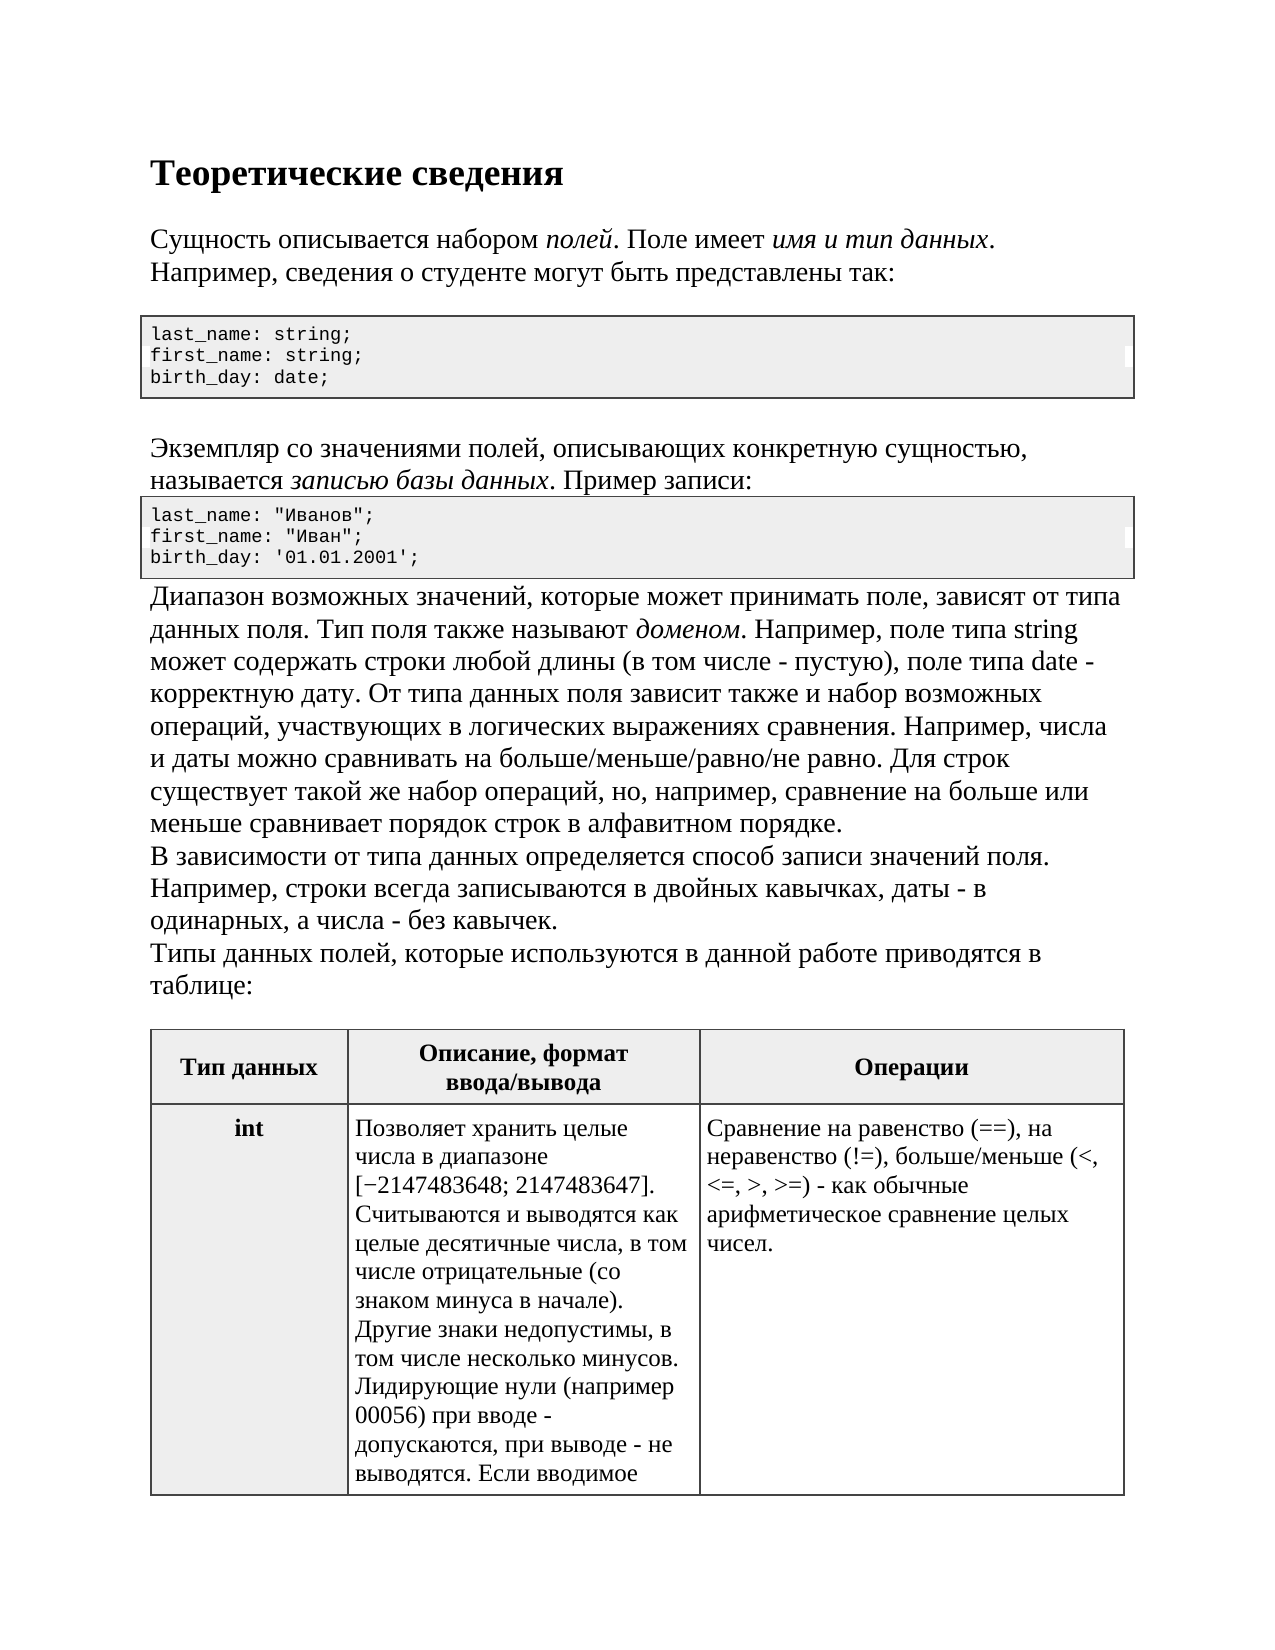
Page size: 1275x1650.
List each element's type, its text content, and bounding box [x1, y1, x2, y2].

table_cell int [152, 1105, 347, 1494]
text last_name: string; [142, 317, 1133, 346]
text Сущность описывается набором полей. Поле имеет имя и тип данных. Например, сведения о студенте могут быть представлены так: [150, 222, 1125, 315]
text last_name: "Иванов"; [142, 497, 1133, 527]
list Теоретические сведения [150, 150, 1125, 193]
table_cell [701, 1105, 1123, 1494]
text birth_day: '01.01.2001'; [142, 538, 1133, 578]
table_header Операции [701, 1030, 1123, 1103]
text Экземпляр со значениями полей, описывающих конкретную сущностью, называется записью базы данных. Пример записи: [150, 399, 1125, 496]
text Диапазон возможных значений, которые может принимать поле, зависят от типа данных поля. Тип поля также называют доменом. Например, поле типа string может содержать строки любой длины (в том числе - пустую), поле типа date - корректную дату. От типа данных поля зависит также и набор возможных операций, участвующих в логических выражениях сравнения. Например, числа и даты можно сравнивать на больше/меньше/равно/не равно. Для строк существует такой же набор операций, но, например, сравнение на больше или меньше сравнивает порядок строк в алфавитном порядке. В зависимости от типа данных определяется способ записи значений поля. Например, строки всегда записываются в двойных кавычках, даты - в одинарных, а числа - без кавычек. Типы данных полей, которые используются в данной работе приводятся в таблице: [150, 579, 1125, 1028]
table_header Описание, формат ввода/вывода [349, 1030, 699, 1103]
text birth_day: date; [142, 358, 1133, 397]
table_header Тип данных [152, 1030, 347, 1103]
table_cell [349, 1105, 699, 1494]
